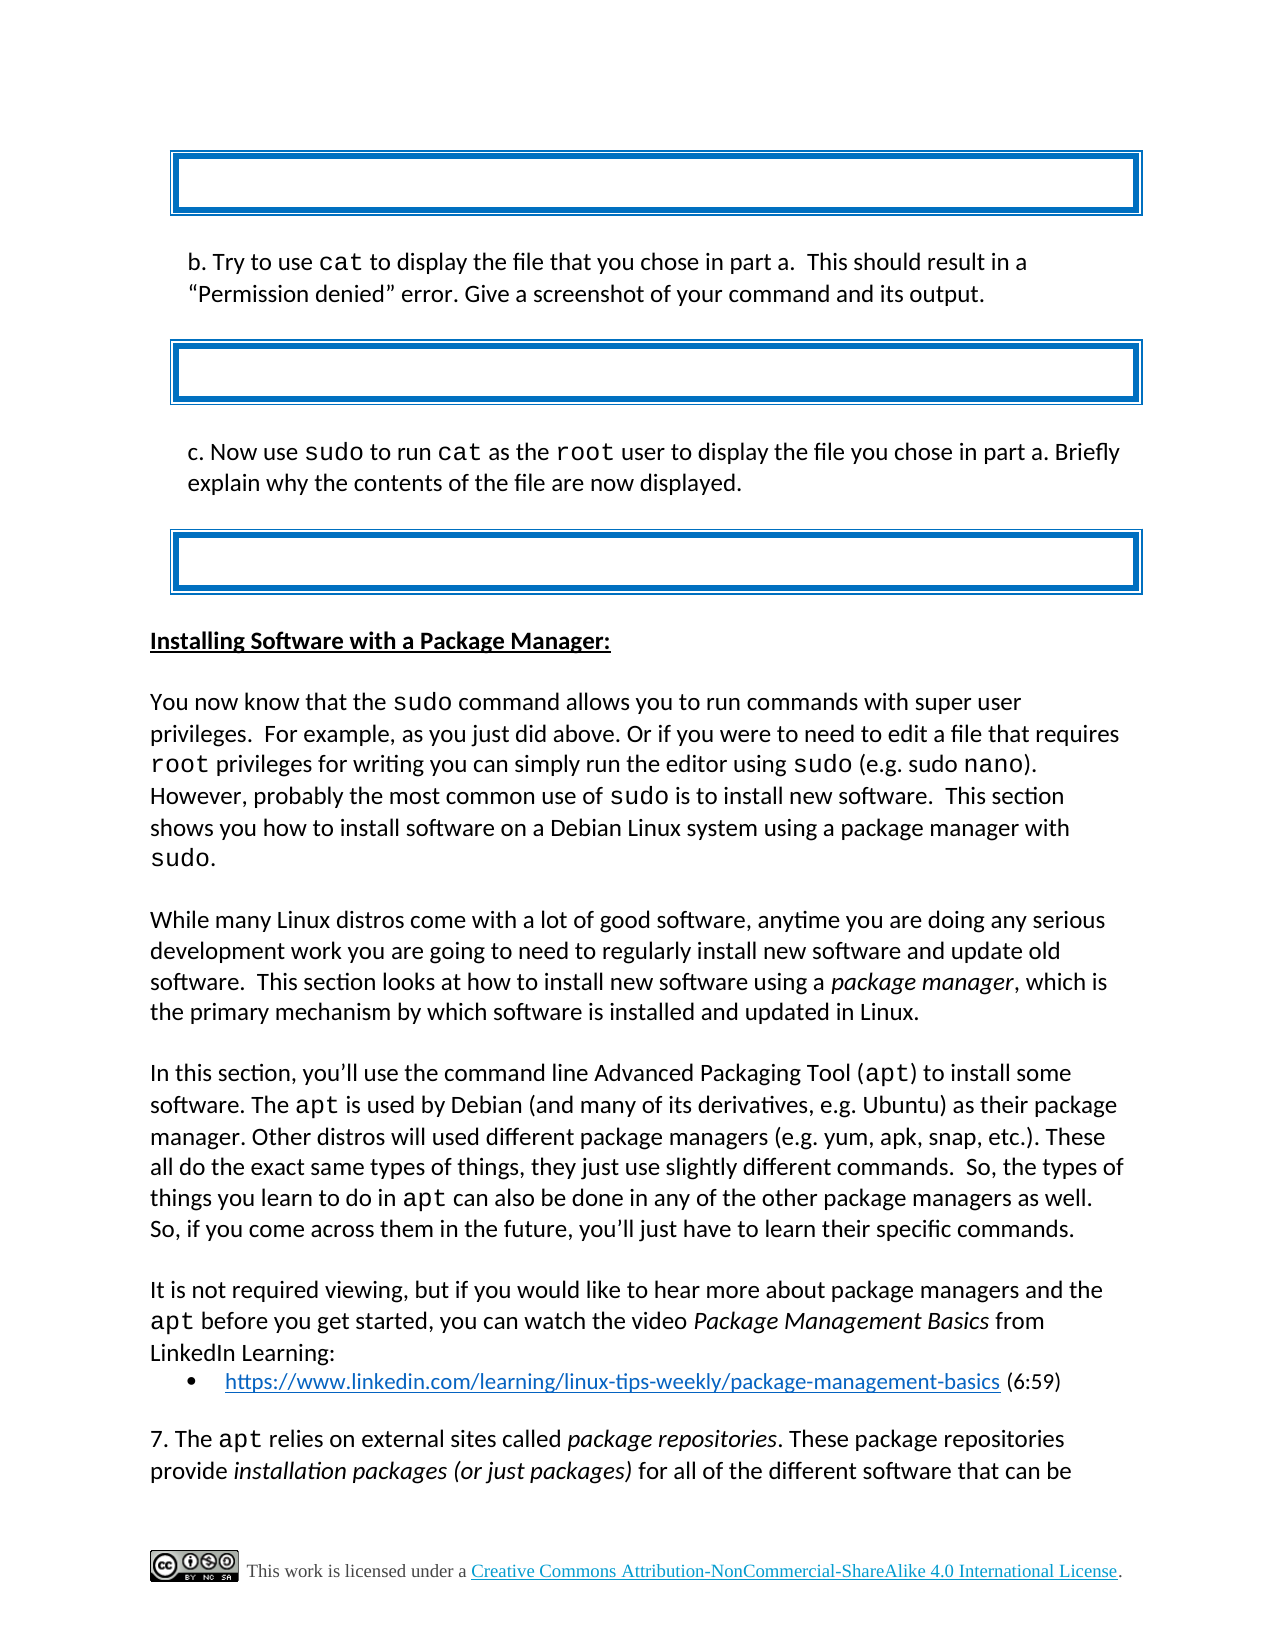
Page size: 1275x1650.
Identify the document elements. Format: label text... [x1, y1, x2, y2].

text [150, 1423, 1125, 1486]
picture [483, 1568, 489, 1577]
text It is not required viewing, but if you would like to hear more about package managers and the apt before you get started, you can watch the video Package Management Basics from LinkedIn Learning: [150, 1275, 1125, 1367]
picture [869, 1568, 875, 1577]
text You now know that the sudo command allows you to run commands with super user privileges. For example, as you just did above. Or if you were to need to edit a file that requires root privileges for writing you can simply run the editor using sudo (e.g. sudo nano). However, probably the most common use of sudo is to install new software. This section shows you how to install software on a Debian Linux system using a package manager with sudo. [150, 686, 1125, 874]
picture [764, 1568, 770, 1577]
text In this section, you’ll use the command line Advanced Packaging Tool (apt) to install some software. The apt is used by Debian (and many of its derivatives, e.g. Ubuntu) as their package manager. Other distros will used different package managers (e.g. yum, apk, snap, etc.). These all do the exact same types of things, they just use slightly different commands. So, the types of things you learn to do in apt can also be done in any of the other package managers as well. So, if you come across them in the future, you’ll just have to learn their specific commands. [150, 1057, 1125, 1244]
picture [599, 1568, 605, 1577]
picture [886, 1567, 892, 1575]
text c. Now use sudo to run cat as the root user to display the file you chose in part a. Briefly explain why the contents of the file are now displayed. [187, 436, 1125, 498]
picture [641, 1566, 646, 1575]
text While many Linux distros come with a lot of good software, anytime you are doing any serious development work you are going to need to regularly install new software and update old software. This section looks at how to install new software using a package manager, which is the primary mechanism by which software is installed and updated in Linux. [150, 905, 1125, 1027]
text b. Try to use cat to display the file that you chose in part a. This should result in a “Permission denied” error. Give a screenshot of your command and its output. [187, 246, 1125, 309]
picture [987, 1568, 993, 1577]
list https://www.linkedin.com/learning/linux-tips-weekly/package-management-basics (6:59) [187, 1367, 1125, 1396]
picture [150, 1550, 239, 1582]
picture [575, 1568, 581, 1577]
text Installing Software with a Package Manager: [150, 625, 1125, 656]
picture [1060, 1565, 1064, 1575]
picture [623, 1567, 629, 1575]
